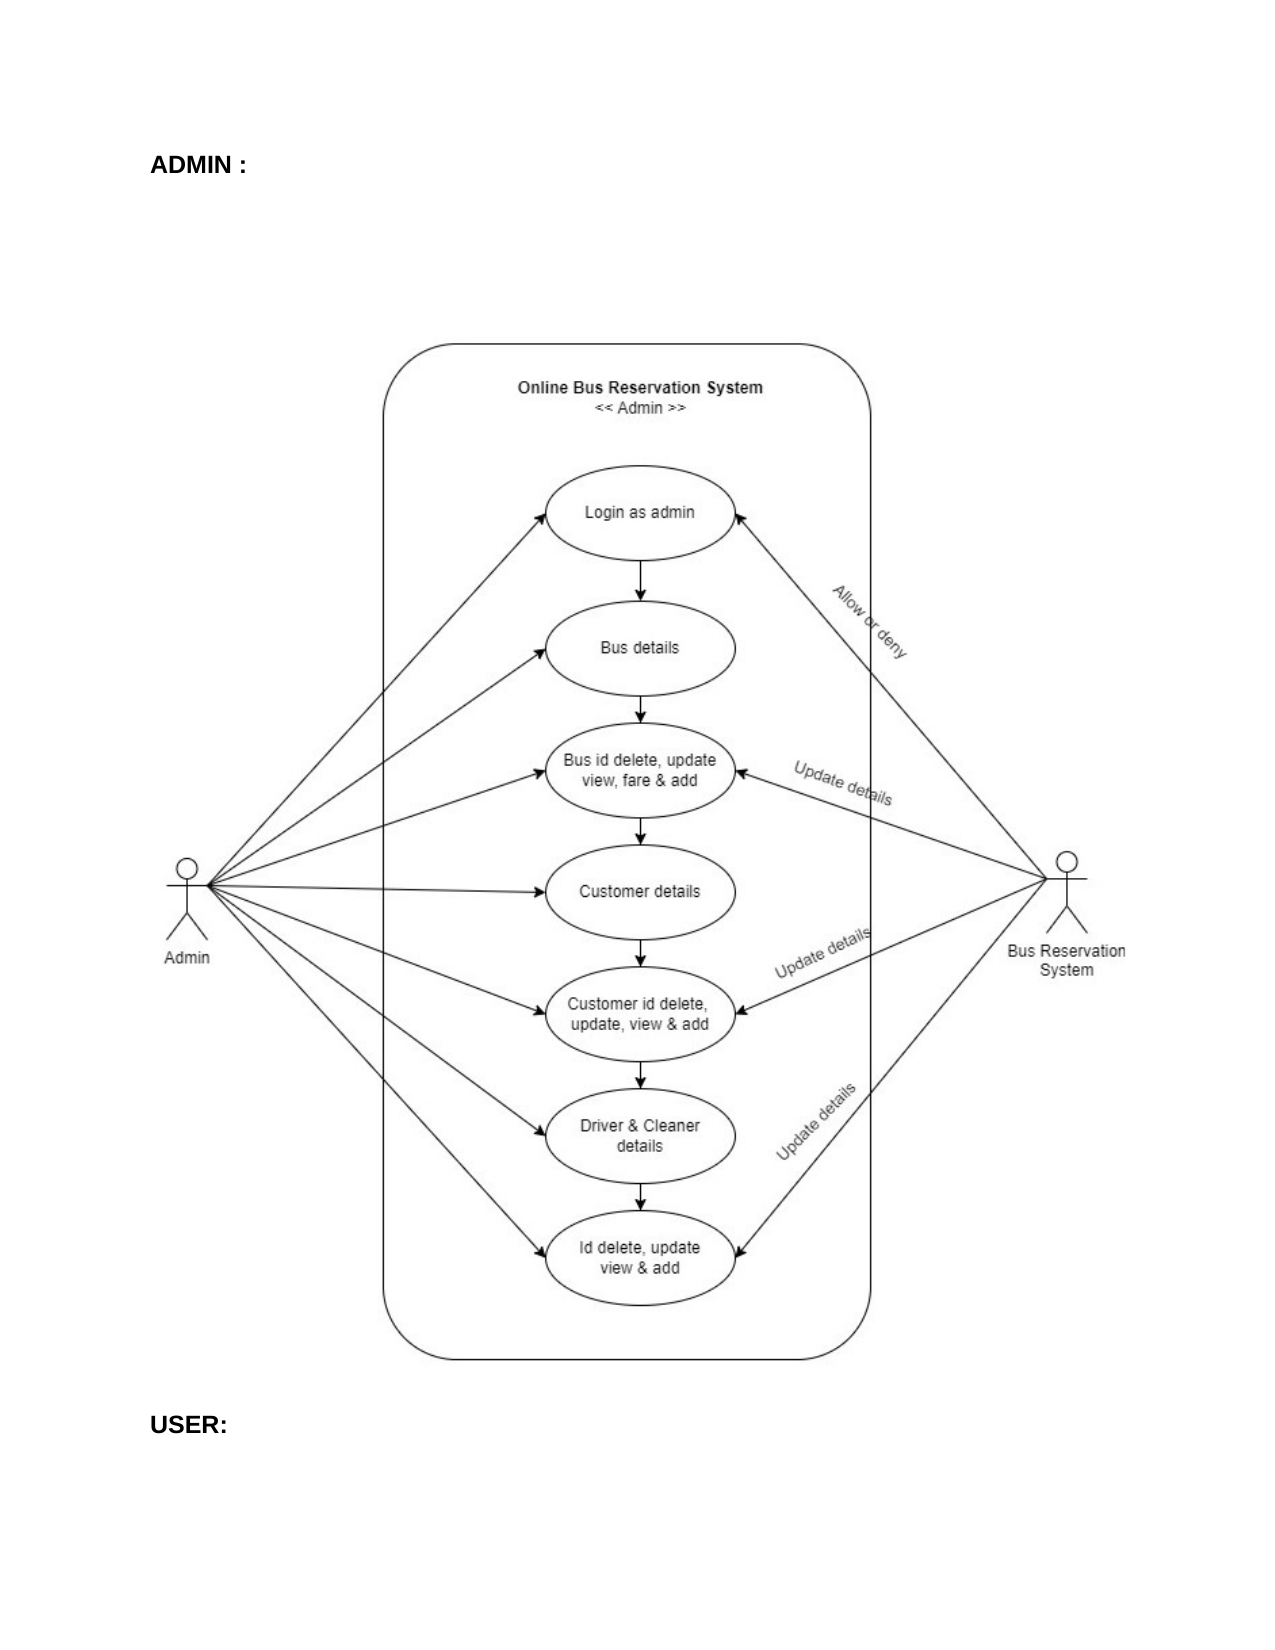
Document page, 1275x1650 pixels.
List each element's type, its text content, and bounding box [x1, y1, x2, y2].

text ADMIN : [150, 150, 1125, 179]
text USER: [150, 1410, 1125, 1439]
picture [150, 315, 1125, 1374]
